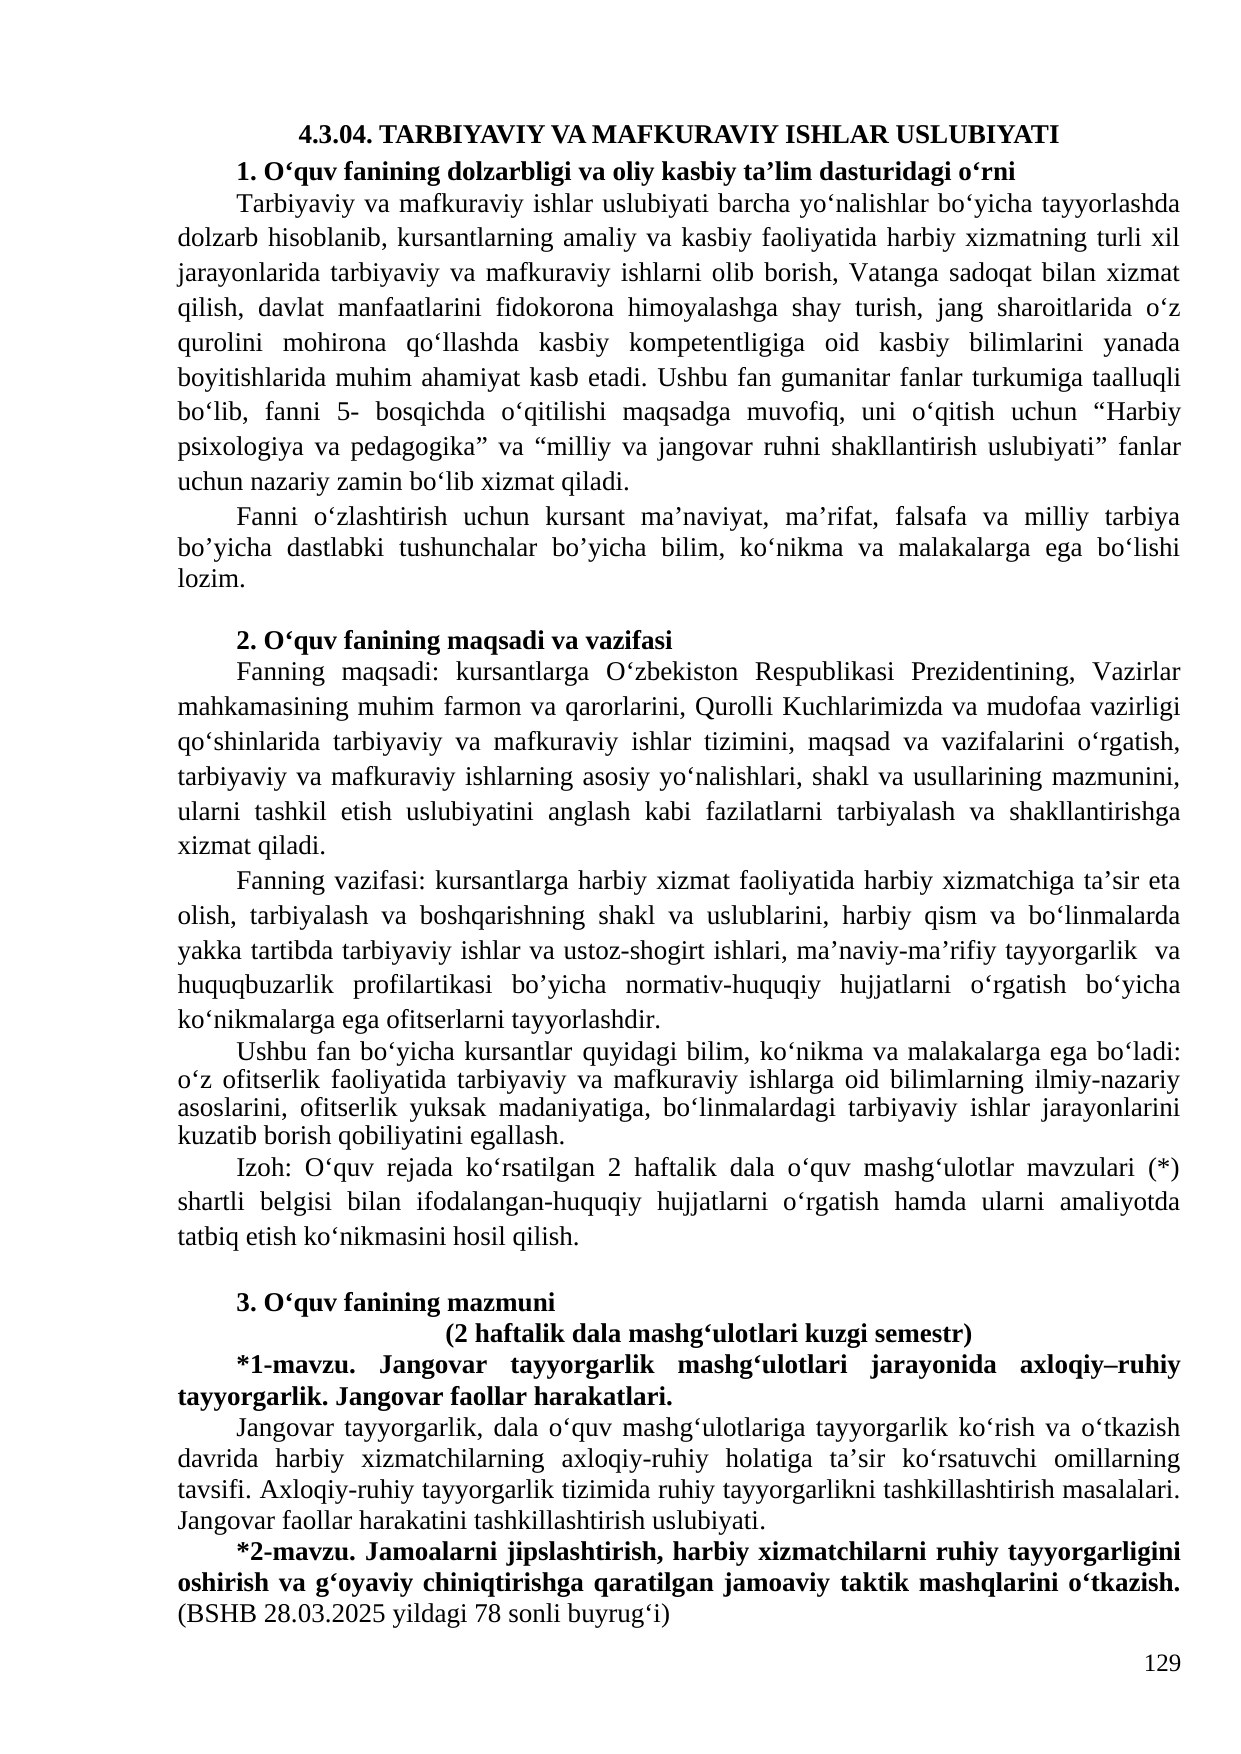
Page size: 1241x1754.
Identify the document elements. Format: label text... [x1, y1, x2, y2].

text 3. O‘quv fanining mazmuni [177, 1286, 1181, 1317]
text Fanning maqsadi: kursantlarga O‘zbekiston Respublikasi Prezidentining, Vazirlar mahkamasining muhim farmon va qarorlarini, Qurolli Kuchlarimizda va mudofaa vazirligi qo‘shinlarida tarbiyaviy va mafkuraviy ishlar tizimini, maqsad va vazifalarini o‘rgatish, tarbiyaviy va mafkuraviy ishlarning asosiy yo‘nalishlari, shakl va usullarining mazmunini, ularni tashkil etish uslubiyatini anglash kabi fazilatlarni tarbiyalash va shakllantirishga xizmat qiladi. [177, 656, 1181, 861]
text Fanning vazifasi: kursantlarga harbiy xizmat faoliyatida harbiy xizmatchiga ta’sir eta olish, tarbiyalash va boshqarishning shakl va uslublarini, harbiy qism va bo‘linmalarda yakka tartibda tarbiyaviy ishlar va ustoz-shogirt ishlari, ma’naviy-ma’rifiy tayyorgarlik va huquqbuzarlik profilartikasi bo’yicha normativ-huquqiy hujjatlarni o‘rgatish bo‘yicha kо‘nikmalarga ega ofitserlarni tayyorlashdir. [177, 864, 1181, 1034]
subtitle 4.3.04. TARBIYAVIY VA MAFKURAVIY ISHLAR USLUBIYATI [177, 118, 1181, 149]
text Ushbu fan bо‘yicha kursantlar quyidagi bilim, kо‘nikma va malakalarga ega bo‘ladi: o‘z ofitserlik faoliyatida tarbiyaviy va mafkuraviy ishlarga oid bilimlarning ilmiy-nazariy asoslarini, ofitserlik yuksak madaniyatiga, bo‘linmalardagi tarbiyaviy ishlar jarayonlarini kuzatib borish qobiliyatini egallash. [177, 1038, 1181, 1151]
text *2-mavzu. Jamoalarni jipslashtirish, harbiy xizmatchilarni ruhiy tayyorgarligini oshirish va g‘oyaviy chiniqtirishga qaratilgan jamoaviy taktik mashqlarini o‘tkazish. (BSHB 28.03.2025 yildagi 78 sonli buyrug‘i) [177, 1535, 1181, 1629]
text (2 haftalik dala mashg‘ulotlari kuzgi semestr) [177, 1317, 1181, 1348]
text Tarbiyaviy va mafkuraviy ishlar uslubiyati barcha yo‘nalishlar bo‘yicha tayyorlashda dolzarb hisoblanib, kursantlarning amaliy va kasbiy faoliyatida harbiy xizmatning turli xil jarayonlarida tarbiyaviy va mafkuraviy ishlarni olib borish, Vatanga sadoqat bilan xizmat qilish, davlat manfaatlarini fidokorona himoyalashga shay turish, jang sharoitlarida o‘z qurolini mohirona qo‘llashda kasbiy kompetentligiga oid kasbiy bilimlarini yanada boyitishlarida muhim ahamiyat kasb etadi. Ushbu fan gumanitar fanlar turkumiga taalluqli bo‘lib, fanni 5- bosqichda о‘qitilishi maqsadga muvofiq, uni о‘qitish uchun “Harbiy psixologiya va pedagogika” va “milliy va jangovar ruhni shakllantirish uslubiyati” fanlar uchun nazariy zamin bо‘lib xizmat qiladi. [177, 187, 1181, 496]
text Jangovar tayyorgarlik, dala o‘quv mashg‘ulotlariga tayyorgarlik ko‘rish va o‘tkazish davrida harbiy xizmatchilarning axloqiy-ruhiy holatiga ta’sir ko‘rsatuvchi omillarning tavsifi. Axloqiy-ruhiy tayyorgarlik tizimida ruhiy tayyorgarlikni tashkillashtirish masalalari. Jangovar faollar harakatini tashkillashtirish uslubiyati. [177, 1411, 1181, 1535]
text Izoh: O‘quv rejada ko‘rsatilgan 2 haftalik dala o‘quv mashg‘ulotlar mavzulari (*) shartli belgisi bilan ifodalangan-huquqiy hujjatlarni o‘rgatish hamda ularni amaliyotda tatbiq etish ko‘nikmasini hosil qilish. [177, 1151, 1181, 1251]
text 1. O‘quv fanining dolzarbligi va oliy kasbiy ta’lim dasturidagi o‘rni [177, 156, 1181, 187]
text *1-mavzu. Jangovar tayyorgarlik mashg‘ulotlari jarayonida axloqiy–ruhiy tayyorgarlik. Jangovar faollar harakatlari. [177, 1348, 1181, 1411]
text 2. O‘quv fanining maqsadi va vazifasi [177, 624, 1181, 656]
text Fanni о‘zlashtirish uchun kursant ma’naviyat, ma’rifat, falsafa va milliy tarbiya bo’yicha dastlabki tushunchalar bo’yicha bilim, kо‘nikma va malakalarga ega bо‘lishi lozim. [177, 500, 1181, 593]
